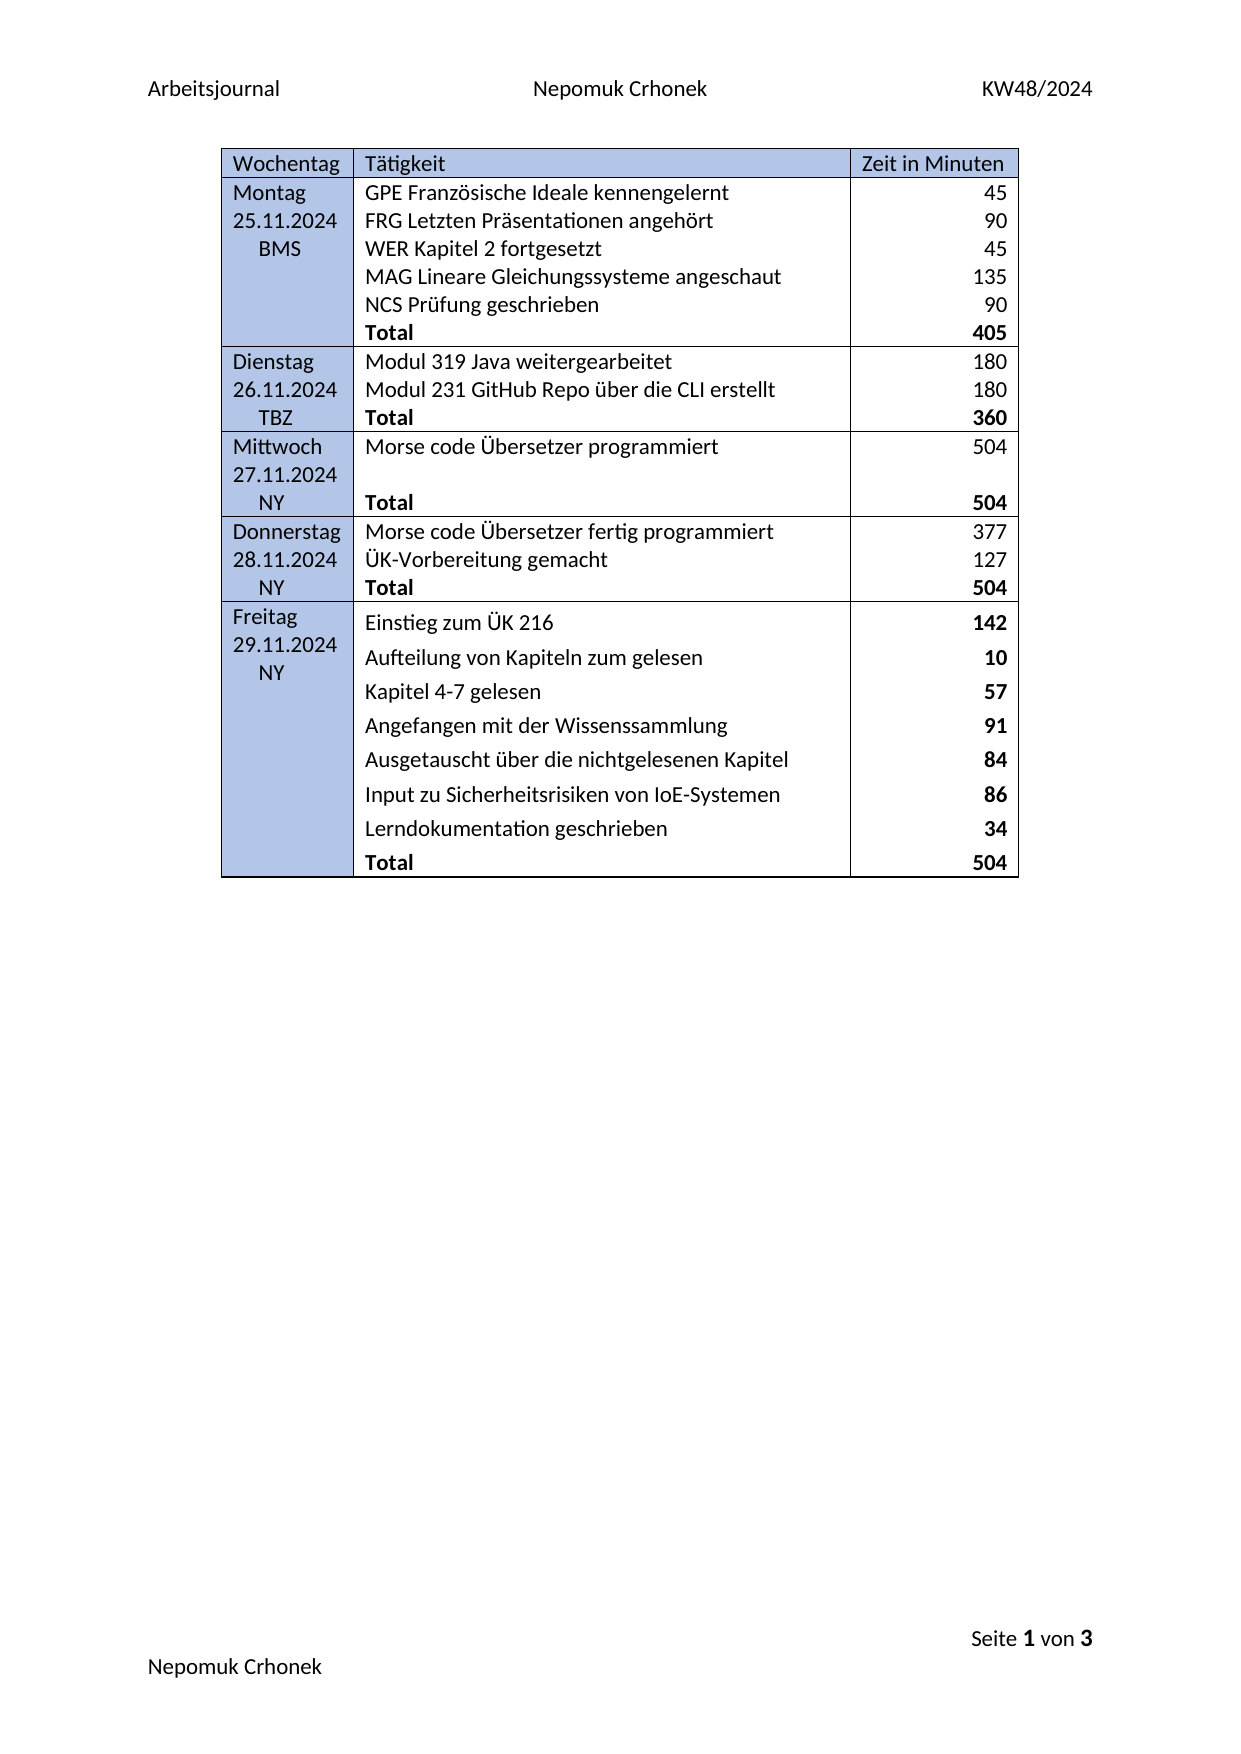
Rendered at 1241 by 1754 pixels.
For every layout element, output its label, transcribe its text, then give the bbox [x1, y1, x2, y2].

table_cell Freitag 29.11.2024 NY [222, 602, 353, 876]
table_cell Morse code Übersetzer fertig programmiert ÜK-Vorbereitung gemacht Total [354, 517, 850, 601]
table_header Tätigkeit [354, 149, 850, 177]
table_cell Mittwoch 27.11.2024 NY [222, 432, 353, 516]
table_cell 377 127 504 [851, 517, 1018, 601]
table_cell Morse code Übersetzer programmiert Total [354, 432, 850, 516]
table_cell 45 90 45 135 90 405 [851, 178, 1018, 346]
table_header Zeit in Minuten [851, 149, 1018, 177]
table_cell Modul 319 Java weitergearbeitet Modul 231 GitHub Repo über die CLI erstellt Total [354, 347, 850, 431]
table_cell Dienstag 26.11.2024 TBZ [222, 347, 353, 431]
table_header Wochentag [222, 149, 353, 177]
table_cell Einstieg zum ÜK 216 Aufteilung von Kapiteln zum gelesen Kapitel 4-7 gelesen Angefangen mit der Wissenssammlung Ausgetauscht über die nichtgelesenen Kapitel Input zu Sicherheitsrisiken von IoE-Systemen Lerndokumentation geschrieben Total [354, 602, 850, 876]
table_cell Donnerstag 28.11.2024 NY [222, 517, 353, 601]
table_cell GPE Französische Ideale kennengelernt FRG Letzten Präsentationen angehört WER Kapitel 2 fortgesetzt MAG Lineare Gleichungssysteme angeschaut NCS Prüfung geschrieben Total [354, 178, 850, 346]
table_cell 180 180 360 [851, 347, 1018, 431]
table_cell 504 504 [851, 432, 1018, 516]
table_cell 142 10 57 91 84 86 34 504 [851, 602, 1018, 876]
table_cell Montag 25.11.2024 BMS [222, 178, 353, 346]
